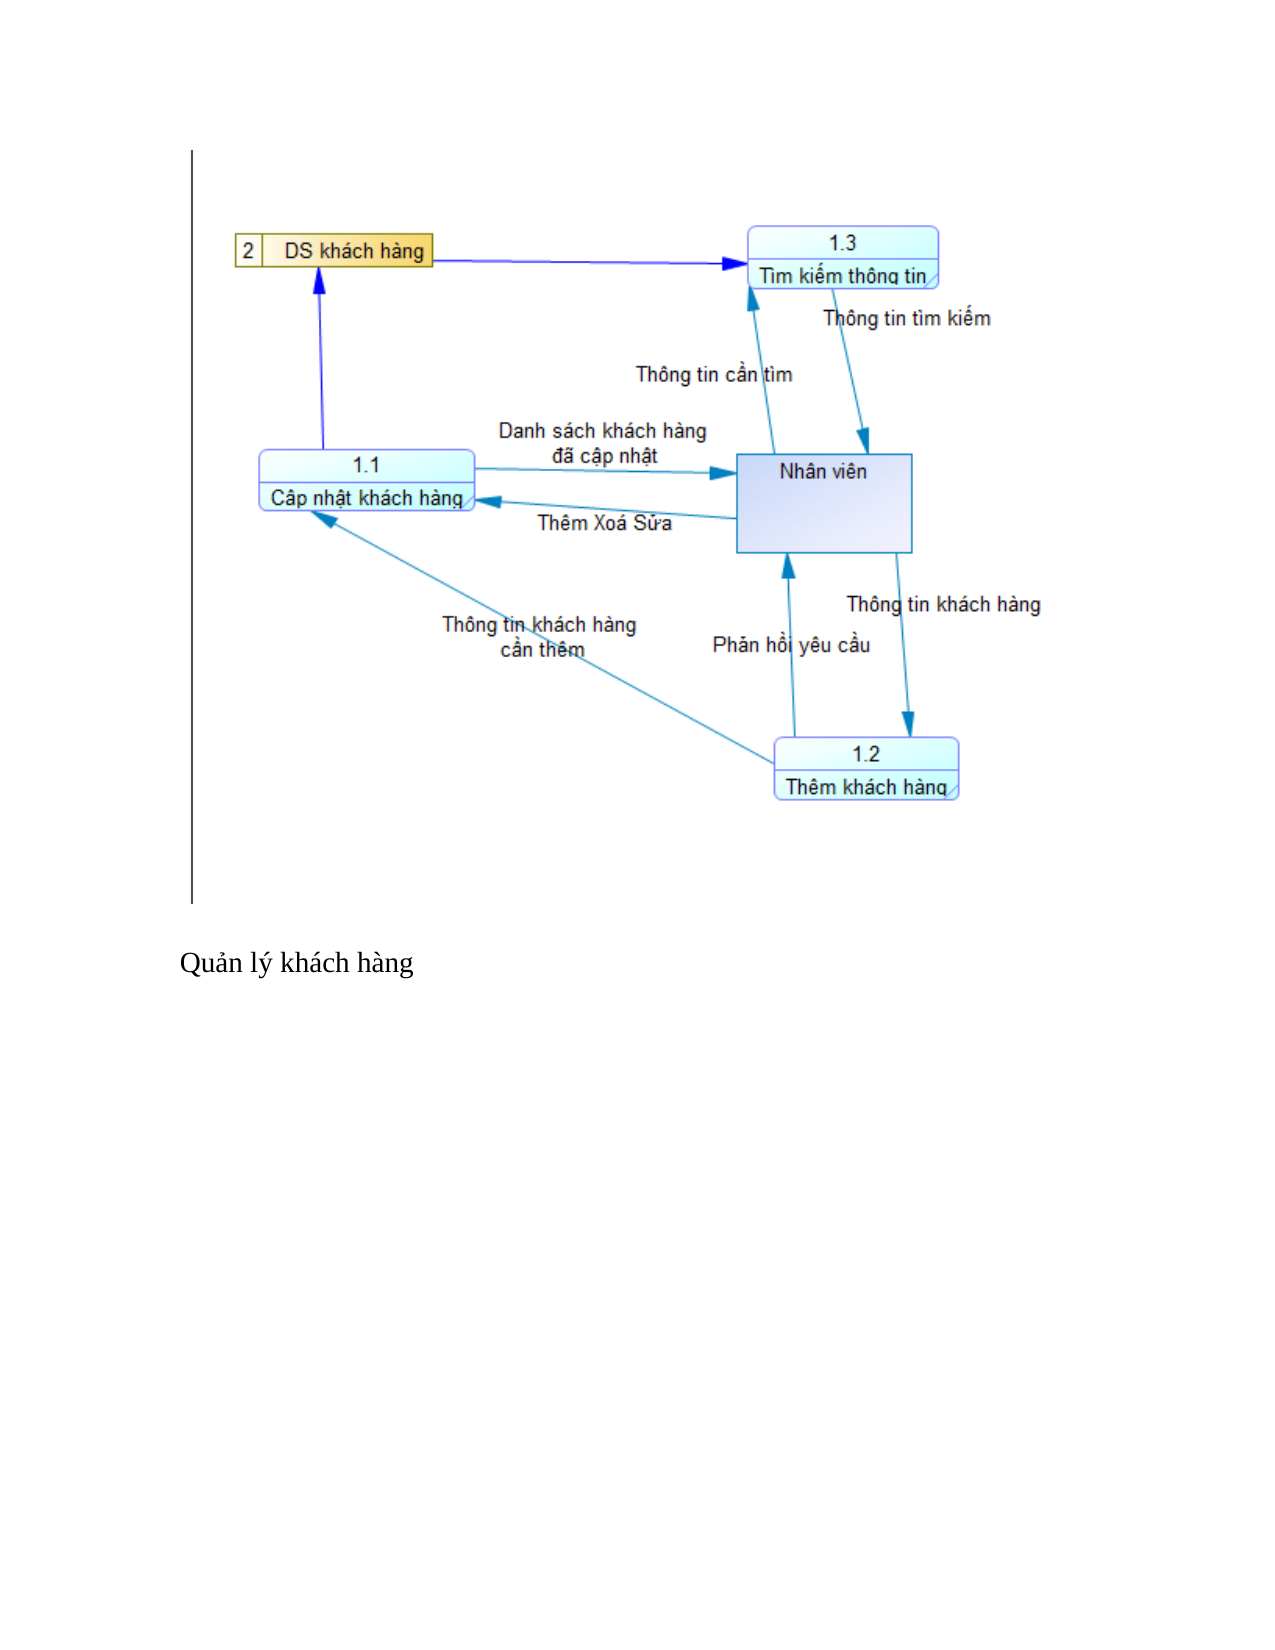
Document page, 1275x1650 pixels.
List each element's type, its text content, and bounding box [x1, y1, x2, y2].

picture [179, 150, 1155, 904]
text Quản lý khách hàng [179, 945, 1095, 979]
